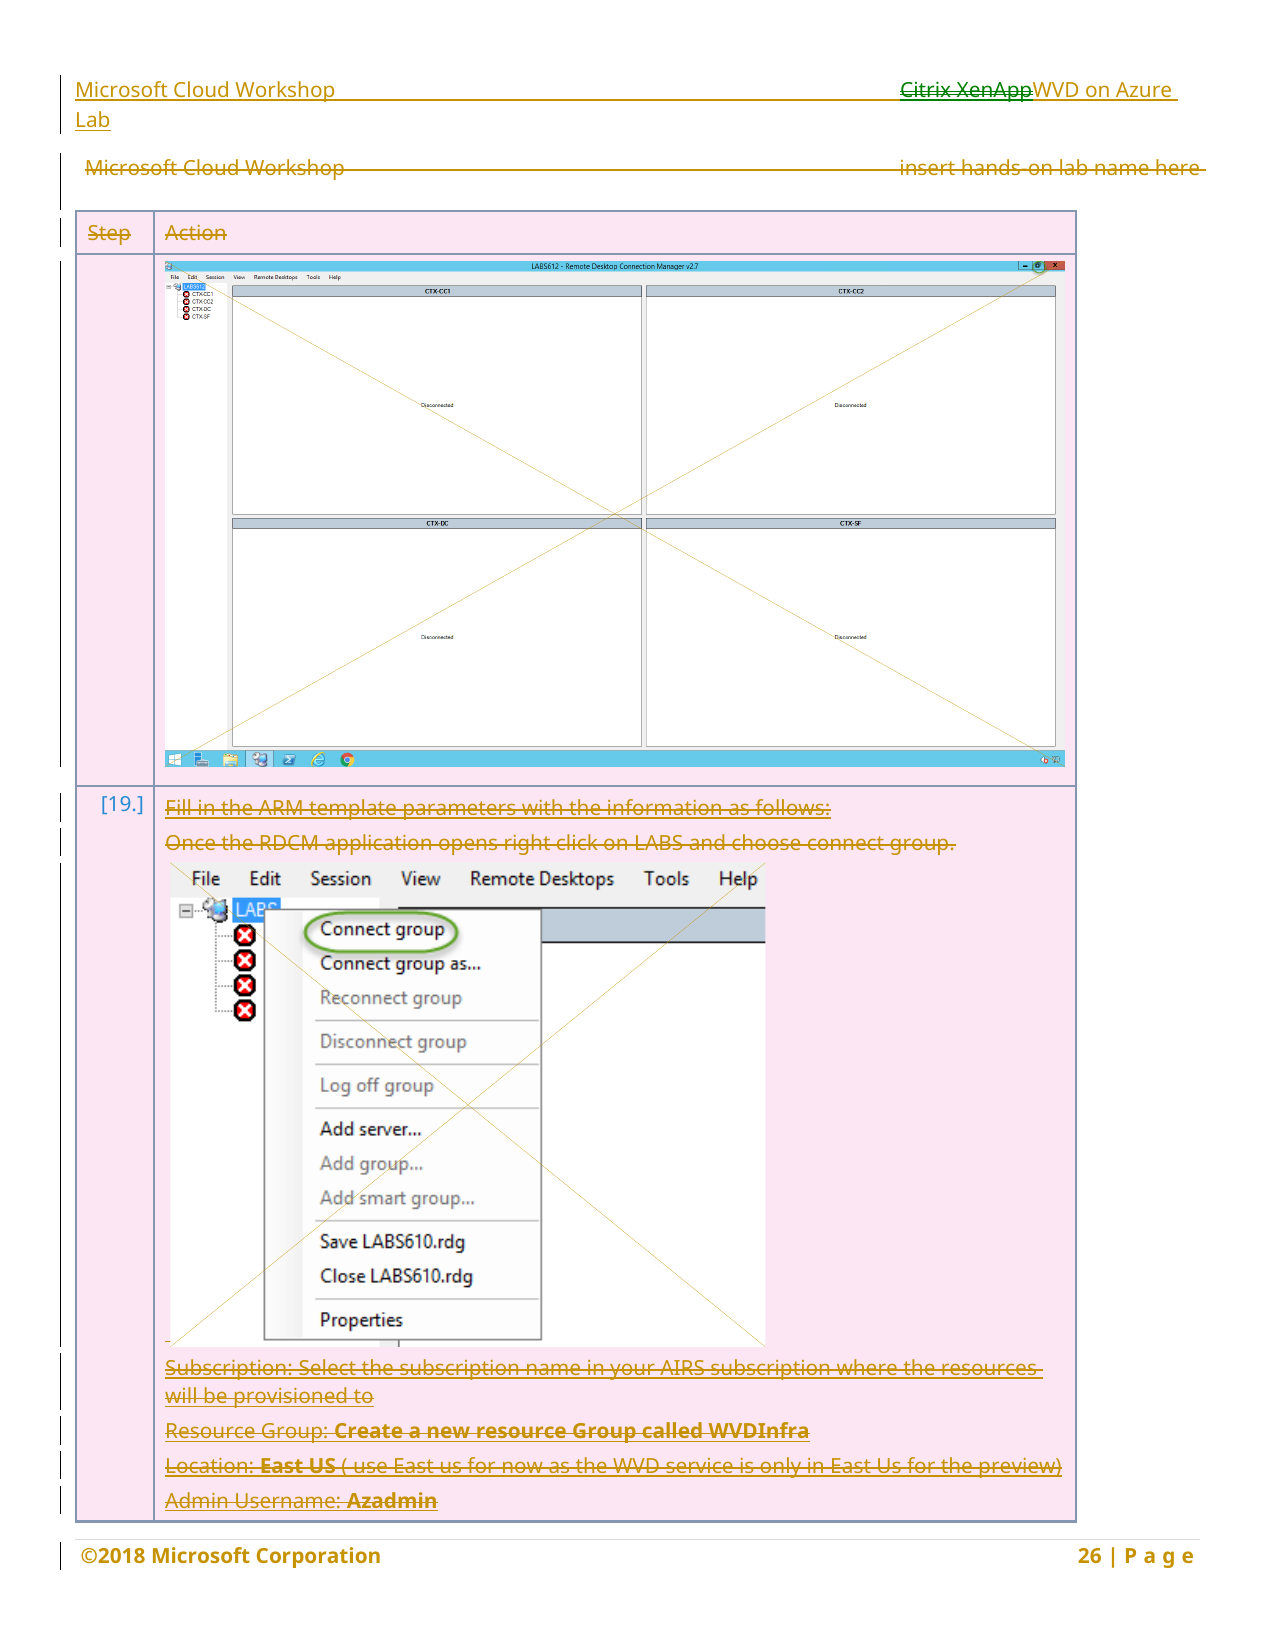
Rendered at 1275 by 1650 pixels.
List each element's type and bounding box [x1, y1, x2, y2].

picture [170, 864, 466, 1346]
picture [166, 515, 1063, 767]
picture [172, 1106, 764, 1347]
picture [171, 862, 764, 1103]
picture [167, 261, 1063, 513]
picture [165, 262, 613, 765]
picture [470, 864, 766, 1346]
picture [617, 262, 1065, 765]
